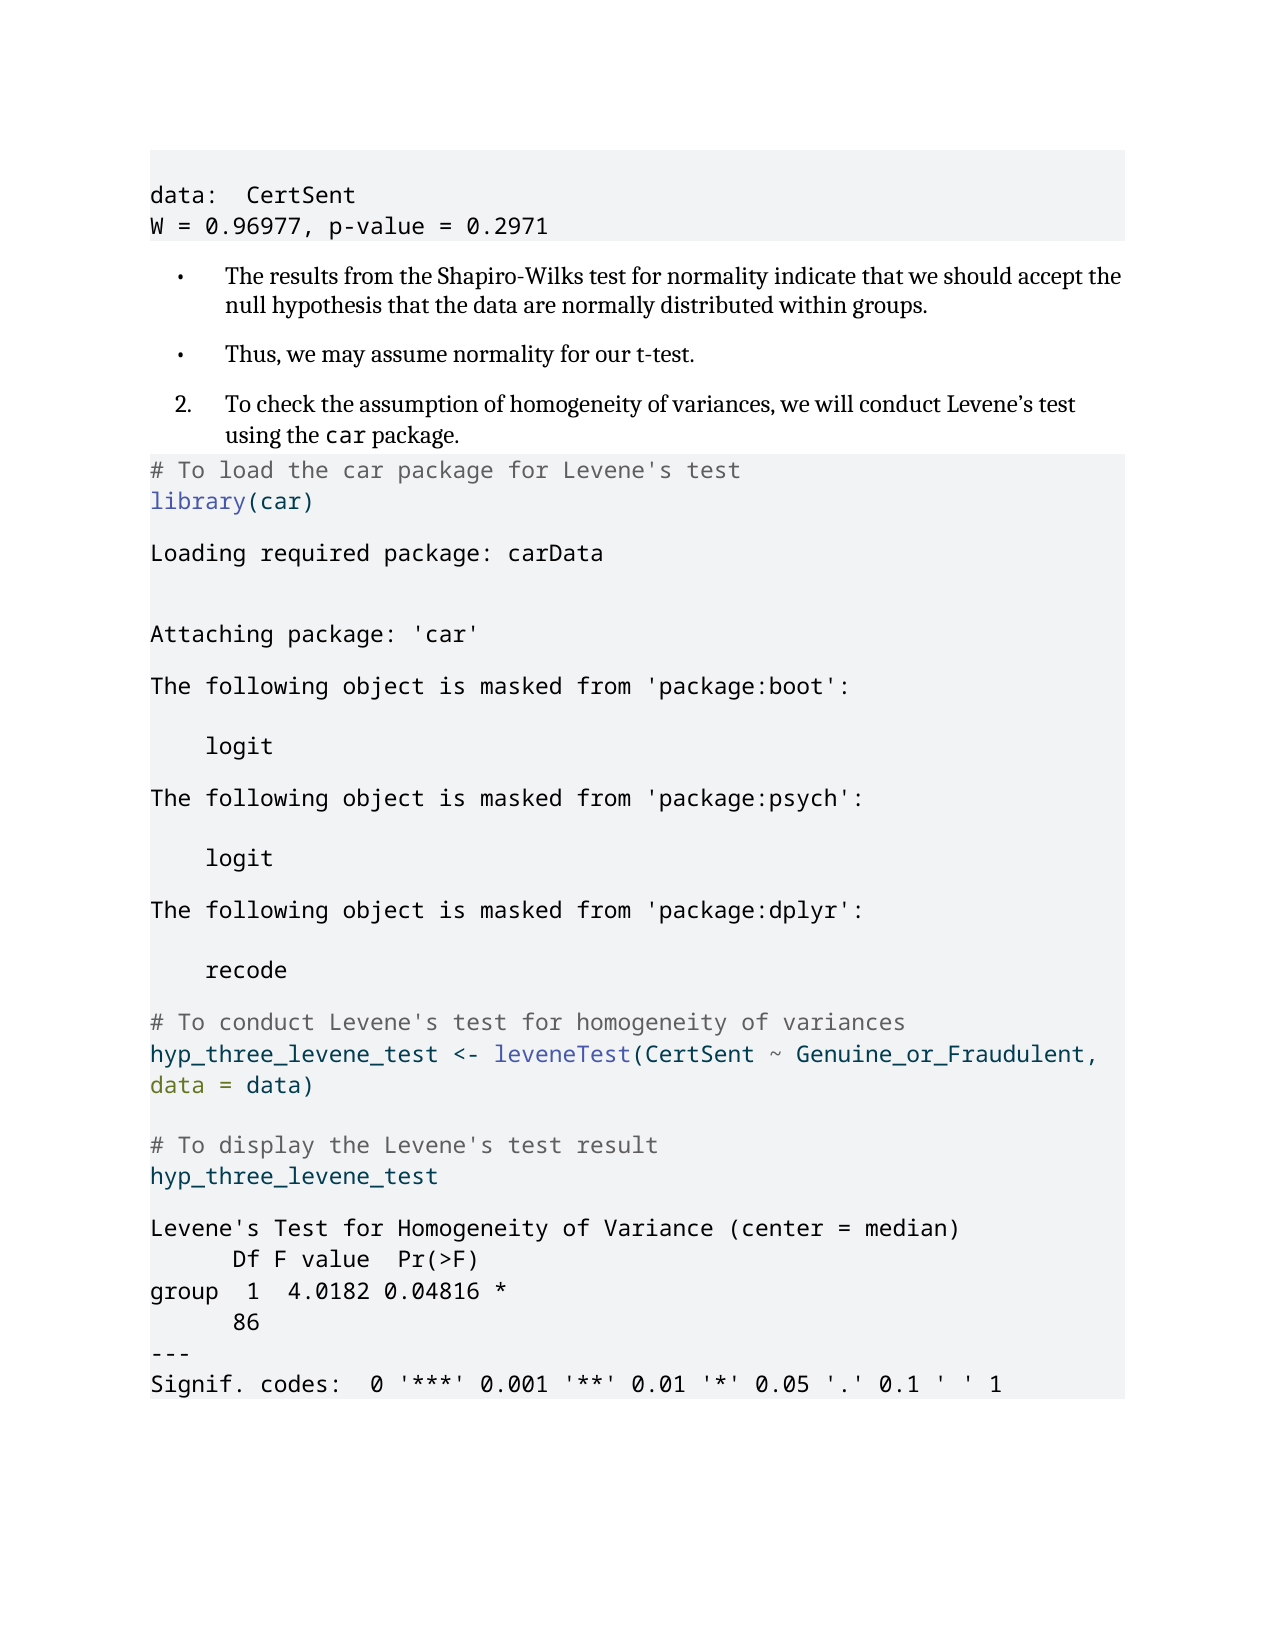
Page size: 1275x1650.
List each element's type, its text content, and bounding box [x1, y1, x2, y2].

list The results from the Shapiro-Wilks test for normality indicate that we should accept the null hypothesis that the data are normally distributed within groups. [175, 262, 1125, 319]
text # To load the car package for Levene's test library(car) [315, 454, 1125, 516]
text The following object is masked from 'package:boot': logit [150, 670, 1125, 761]
text Loading required package: carData [150, 537, 1125, 568]
text Levene's Test for Homogeneity of Variance (center = median) Df F value Pr(>F) group 1 4.0182 0.04816 * 86 --- Signif. codes: 0 '***' 0.001 '**' 0.01 '*' 0.05 '.' 0.1 ' ' 1 [150, 1212, 1125, 1399]
text Attaching package: 'car' [150, 589, 1125, 649]
text # To conduct Levene's test for homogeneity of variances hyp_three_levene_test <- leveneTest(CertSent ~ Genuine_or_Fraudulent, data = data) # To display the Levene's test result hyp_three_levene_test [150, 1006, 1125, 1191]
list To check the assumption of homogeneity of variances, we will conduct Levene’s test using the car package. [175, 390, 1125, 450]
text The following object is masked from 'package:dplyr': recode [150, 894, 1125, 985]
list Thus, we may assume normality for our t-test. [175, 340, 1125, 369]
text The following object is masked from 'package:psych': logit [150, 782, 1125, 873]
text Shapiro-Wilk normality test data: CertSent W = 0.96977, p-value = 0.2971 [150, 150, 1125, 241]
